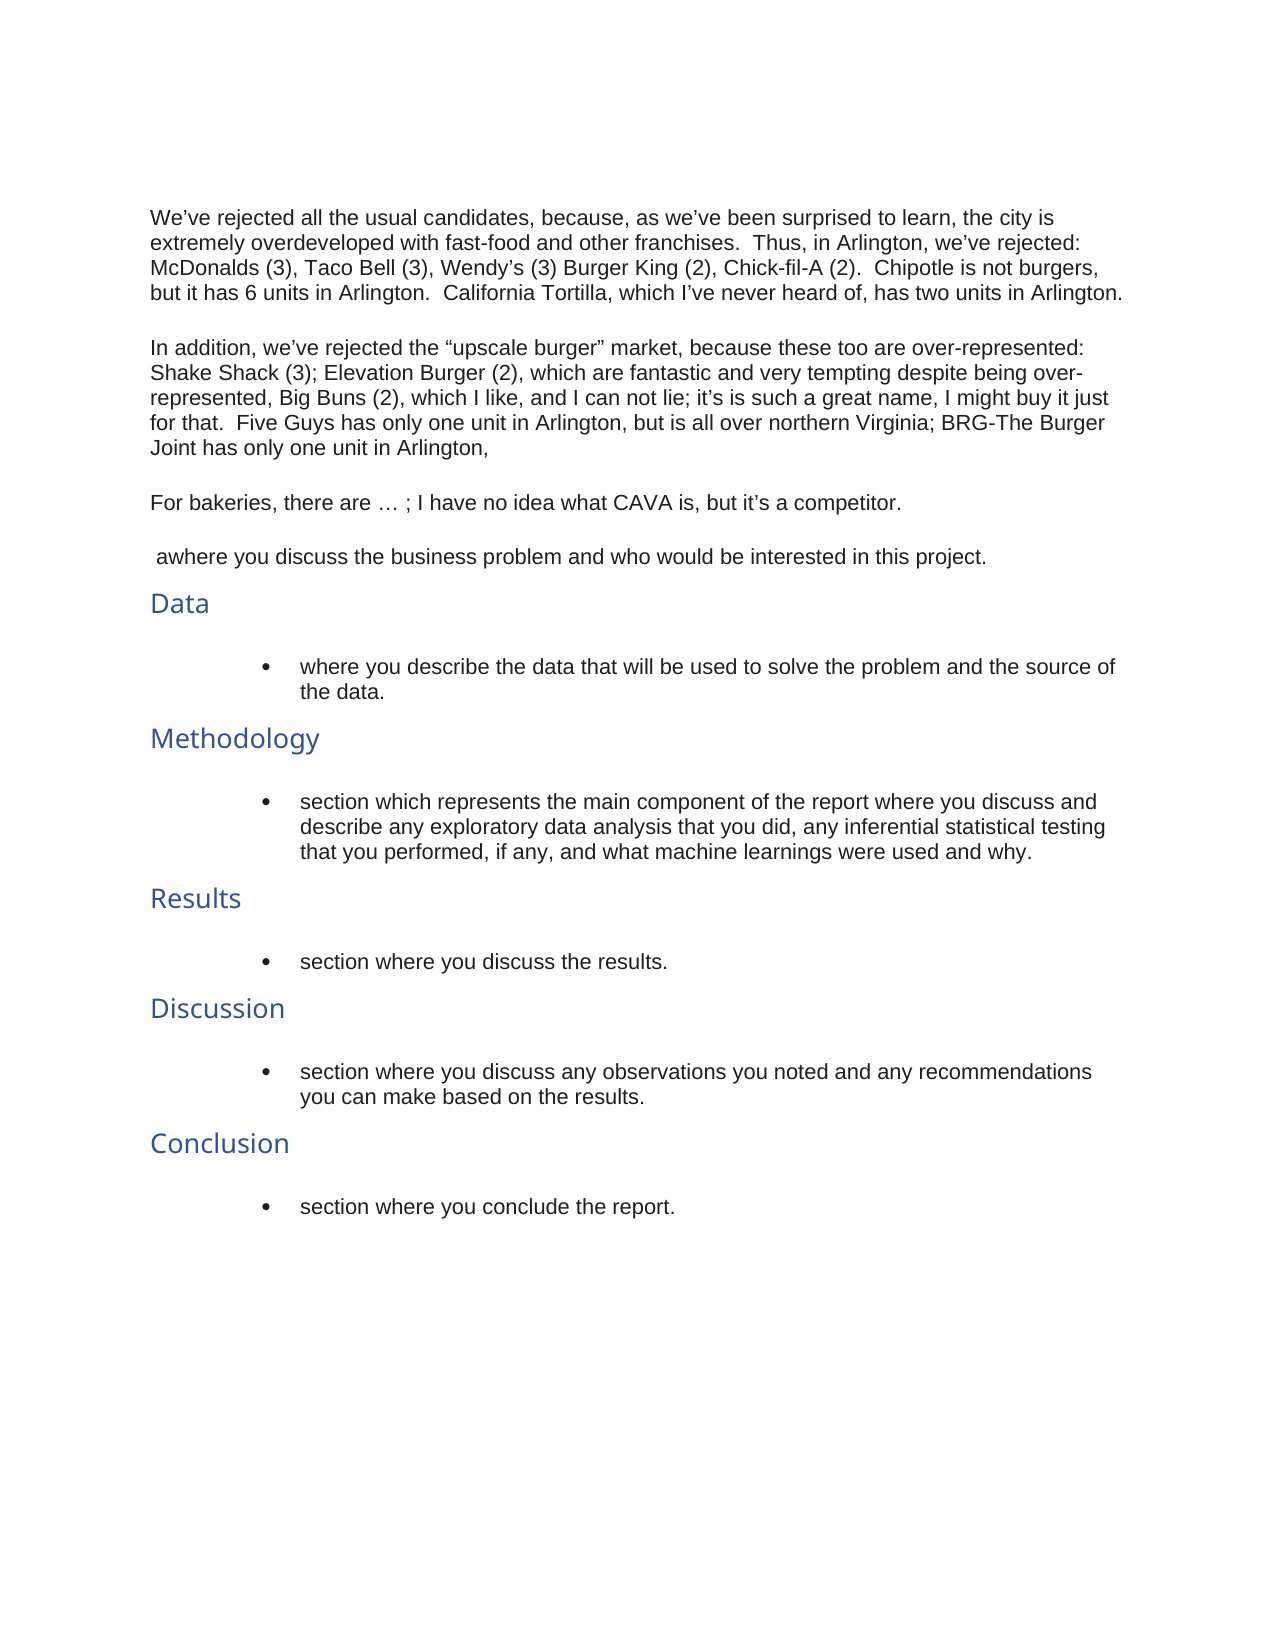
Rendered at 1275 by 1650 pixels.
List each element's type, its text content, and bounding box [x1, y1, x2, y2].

subtitle Conclusion [150, 1125, 1125, 1162]
text awhere you discuss the business problem and who would be interested in this project. [150, 544, 1125, 569]
text We’ve rejected all the usual candidates, because, as we’ve been surprised to learn, the city is extremely overdeveloped with fast-food and other franchises. Thus, in Arlington, we’ve rejected: McDonalds (3), Taco Bell (3), Wendy’s (3) Burger King (2), Chick-fil-A (2). Chipotle is not burgers, but it has 6 units in Arlington. California Tortilla, which I’ve never heard of, has two units in Arlington. [150, 204, 1125, 305]
subtitle Methodology [150, 720, 1125, 757]
list section which represents the main component of the report where you discuss and describe any exploratory data analysis that you did, any inferential statistical testing that you performed, if any, and what machine learnings were used and why. [262, 789, 1125, 864]
text In addition, we’ve rejected the “upscale burger” market, because these too are over-represented: Shake Shack (3); Elevation Burger (2), which are fantastic and very tempting despite being over-represented, Big Buns (2), which I like, and I can not lie; it’s is such a great name, I might buy it just for that. Five Guys has only one unit in Arlington, but is all over northern Virginia; BRG-The Burger Joint has only one unit in Arlington, [150, 334, 1125, 460]
text For bakeries, there are … ; I have no idea what CAVA is, but it’s a competitor. [150, 489, 1125, 515]
subtitle Discussion [150, 990, 1125, 1027]
list section where you discuss any observations you noted and any recommendations you can make based on the results. [262, 1059, 1125, 1109]
list section where you conclude the report. [262, 1194, 1125, 1219]
subtitle Data [150, 585, 1125, 622]
list section where you discuss the results. [262, 949, 1125, 974]
subtitle Results [150, 880, 1125, 917]
list where you describe the data that will be used to solve the problem and the source of the data. [262, 654, 1125, 704]
